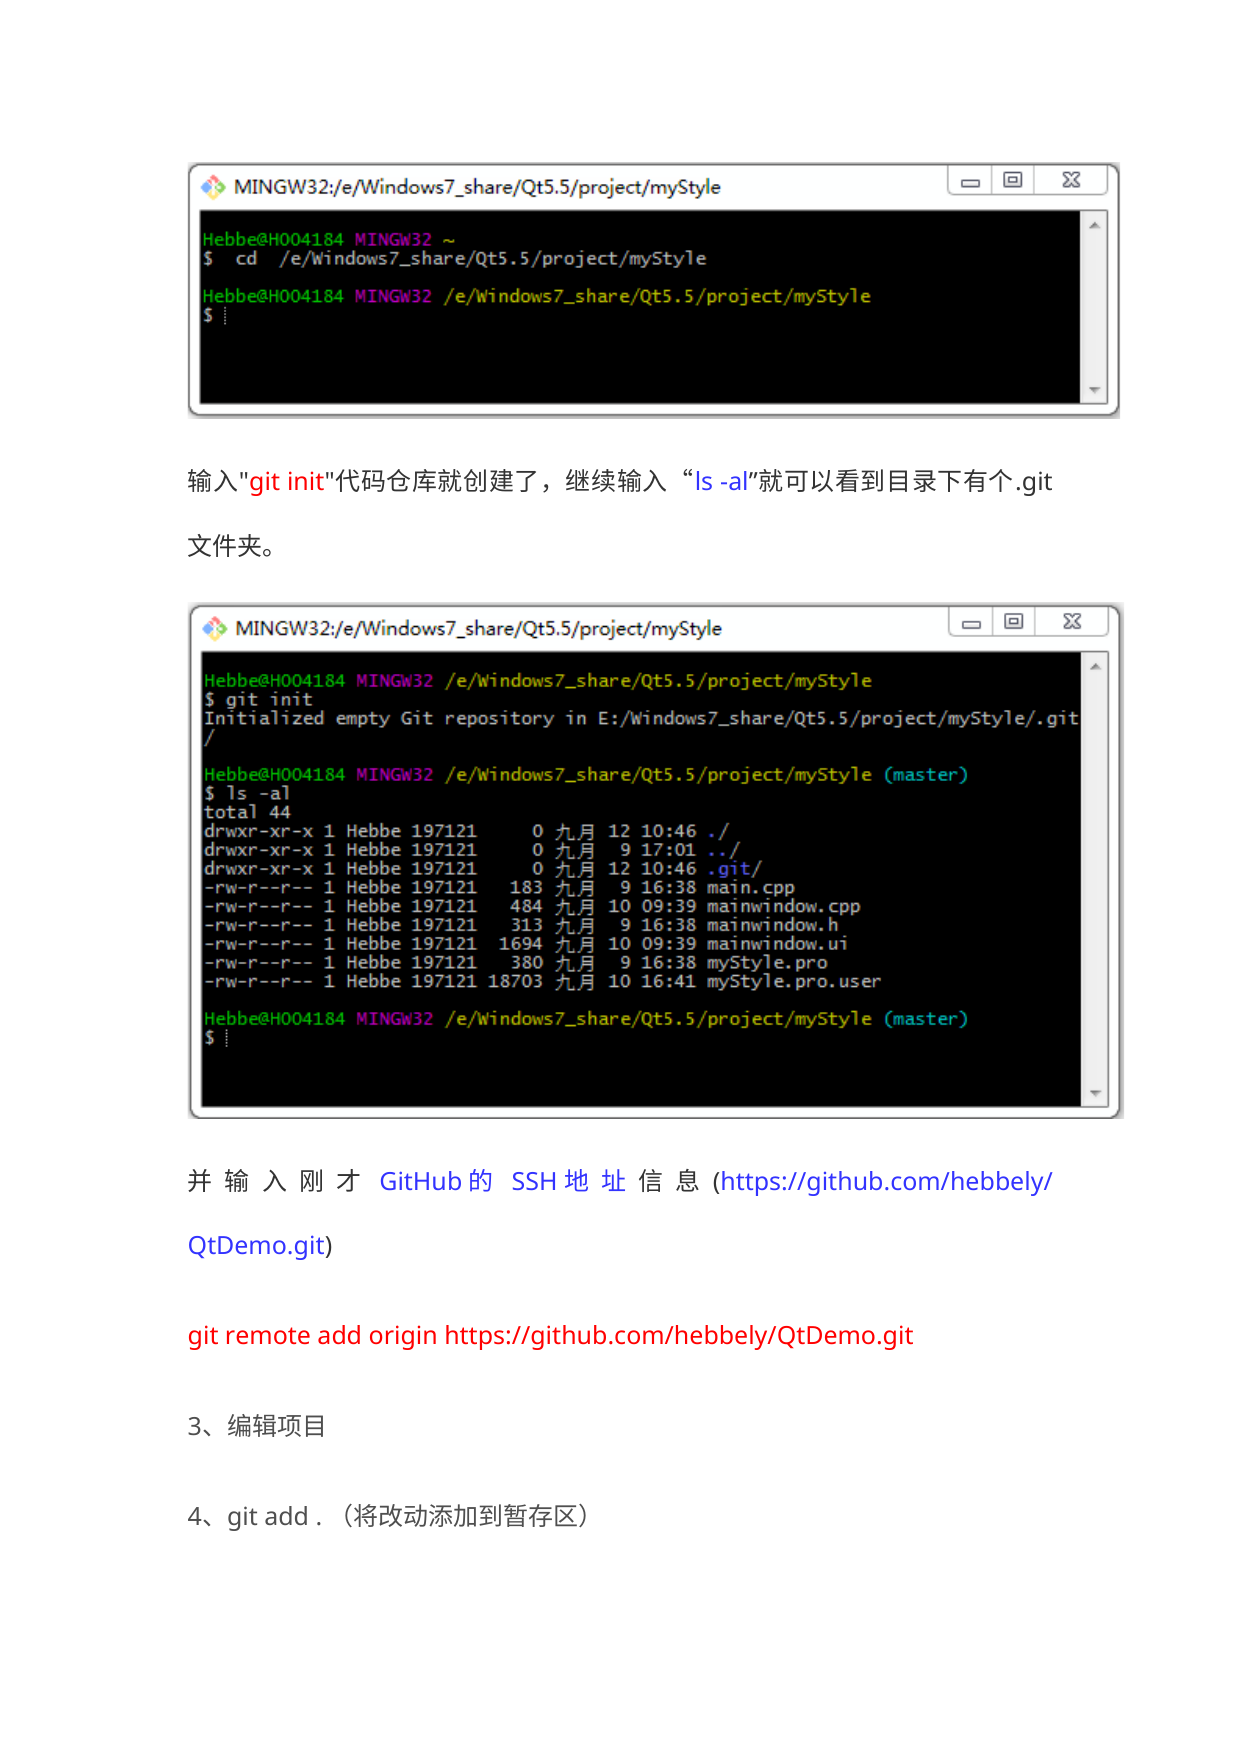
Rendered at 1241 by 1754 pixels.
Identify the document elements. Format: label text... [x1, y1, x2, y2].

text git remote add origin https://github.com/hebbely/QtDemo.git [187, 1302, 1053, 1367]
picture [187, 602, 1125, 1119]
text 输入"git init"代码仓库就创建了，继续输入“ls -al”就可以看到目录下有个.git文件夹。 [187, 447, 1053, 577]
text 4、git add . （将改动添加到暂存区） [187, 1482, 1053, 1547]
text 并输入刚才 GitHub 的 SSH 地址信息(https://github.com/hebbely/QtDemo.git) [187, 1147, 1053, 1277]
text 3、编辑项目 [187, 1392, 1053, 1457]
picture [187, 162, 1121, 419]
